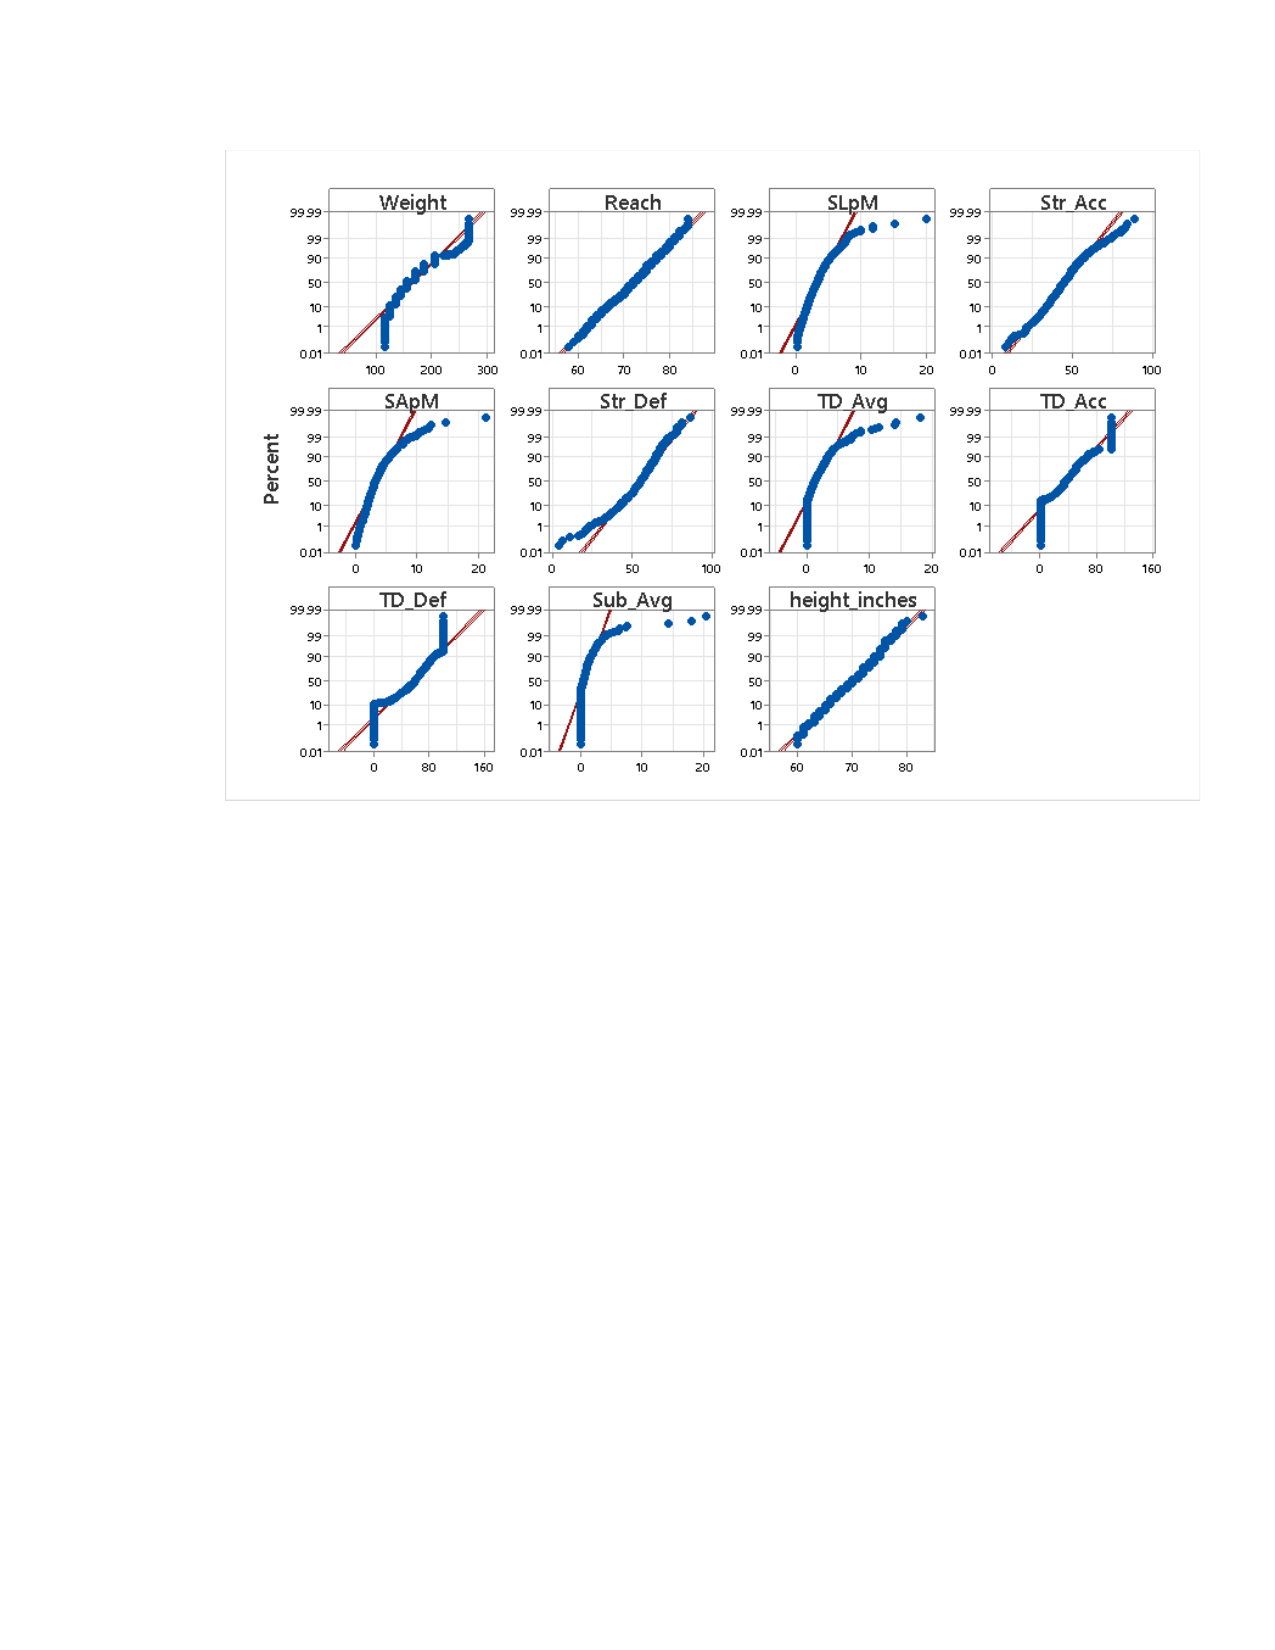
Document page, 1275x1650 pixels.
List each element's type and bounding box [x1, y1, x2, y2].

picture [225, 150, 1200, 801]
